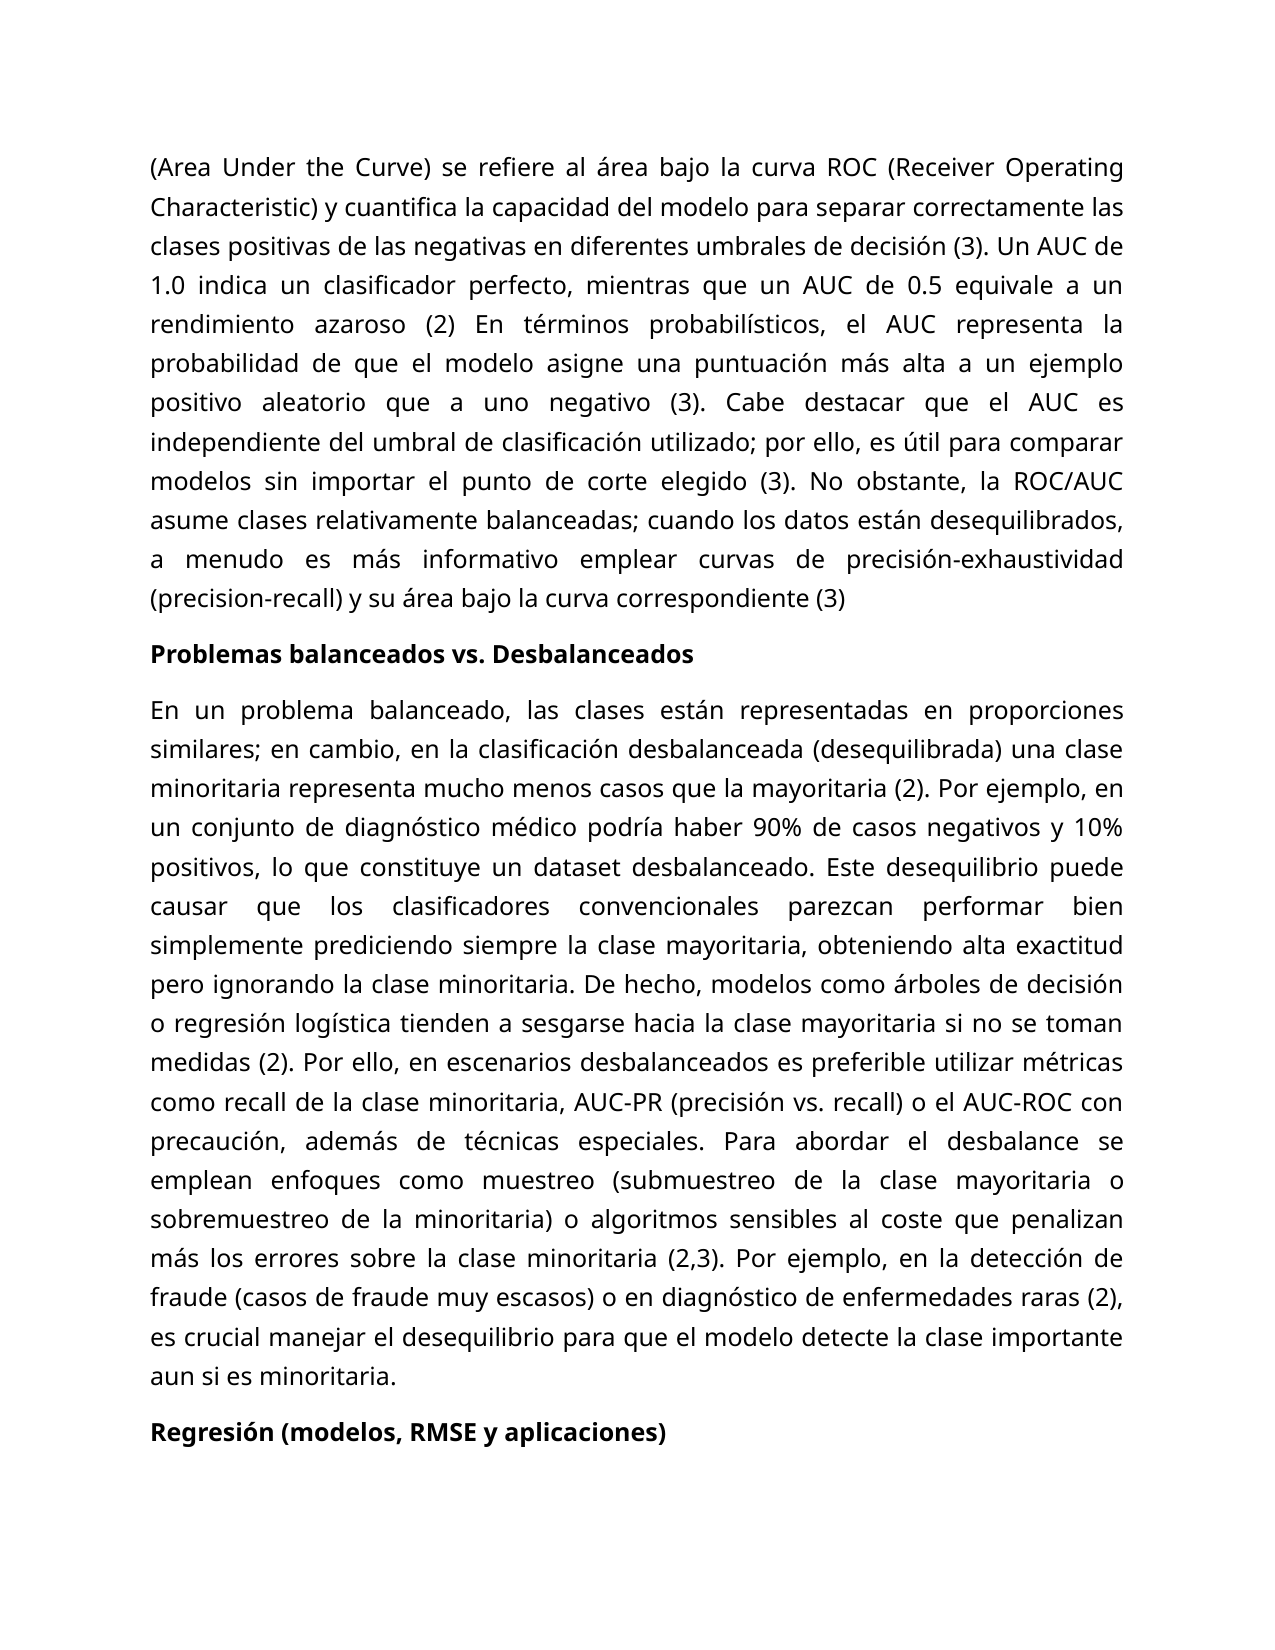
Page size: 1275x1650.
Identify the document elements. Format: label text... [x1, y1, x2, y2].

text En un problema balanceado, las clases están representadas en proporciones similares; en cambio, en la clasificación desbalanceada (desequilibrada) una clase minoritaria representa mucho menos casos que la mayoritaria (2). Por ejemplo, en un conjunto de diagnóstico médico podría haber 90% de casos negativos y 10% positivos, lo que constituye un dataset desbalanceado. Este desequilibrio puede causar que los clasificadores convencionales parezcan performar bien simplemente prediciendo siempre la clase mayoritaria, obteniendo alta exactitud pero ignorando la clase minoritaria. De hecho, modelos como árboles de decisión o regresión logística tienden a sesgarse hacia la clase mayoritaria si no se toman medidas (2). Por ello, en escenarios desbalanceados es preferible utilizar métricas como recall de la clase minoritaria, AUC-PR (precisión vs. recall) o el AUC-ROC con precaución, además de técnicas especiales. Para abordar el desbalance se emplean enfoques como muestreo (submuestreo de la clase mayoritaria o sobremuestreo de la minoritaria) o algoritmos sensibles al coste que penalizan más los errores sobre la clase minoritaria (2,3). Por ejemplo, en la detección de fraude (casos de fraude muy escasos) o en diagnóstico de enfermedades raras (2), es crucial manejar el desequilibrio para que el modelo detecte la clase importante aun si es minoritaria. [150, 692, 1125, 1392]
text Regresión (modelos, RMSE y aplicaciones) [150, 1414, 1125, 1448]
text Problemas balanceados vs. Desbalanceados [150, 637, 1125, 671]
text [150, 150, 1125, 615]
